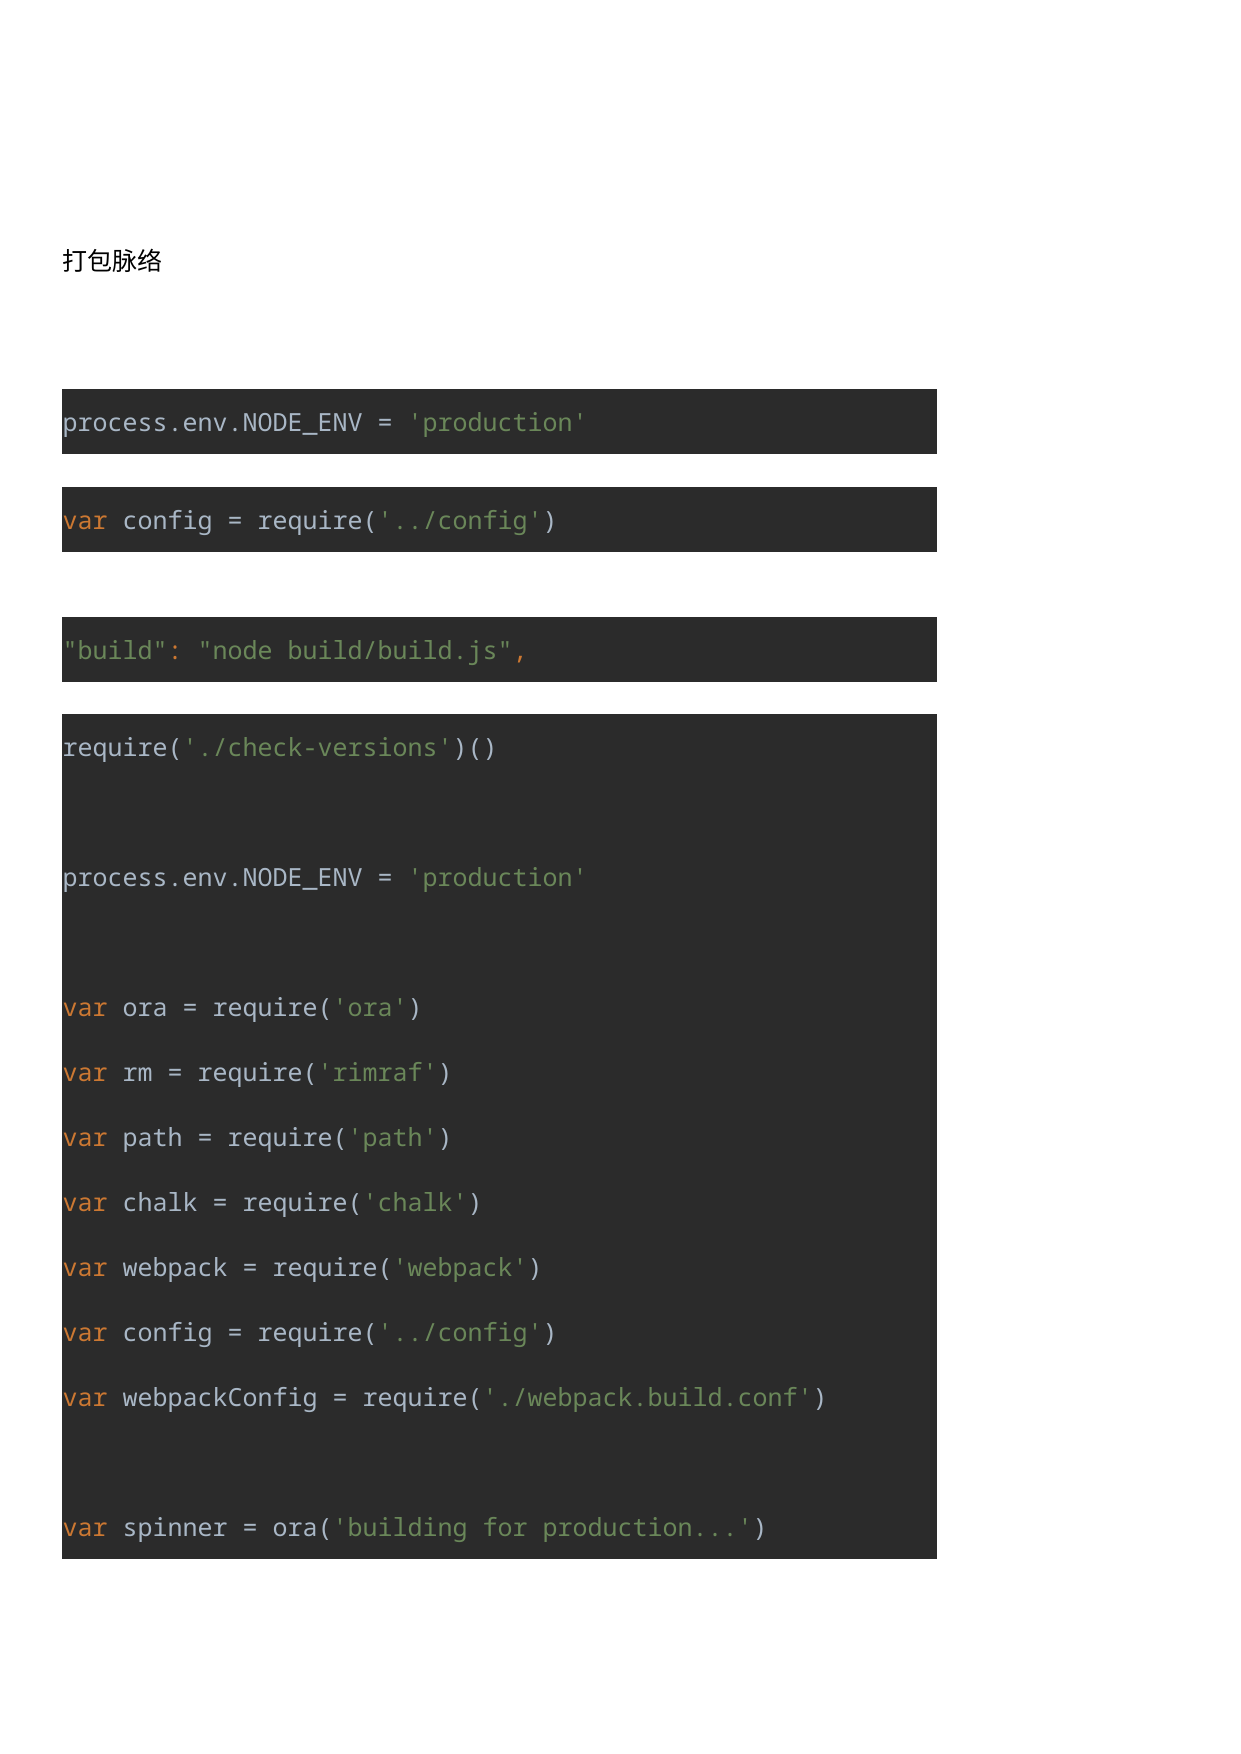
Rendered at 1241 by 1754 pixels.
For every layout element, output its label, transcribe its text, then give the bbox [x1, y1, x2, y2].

text "build": "node build/build.js", [62, 617, 937, 682]
text var config = require('../config') [62, 487, 937, 552]
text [62, 714, 937, 1559]
text 打包脉络 [62, 227, 937, 292]
text process.env.NODE_ENV = 'production' [62, 389, 937, 454]
